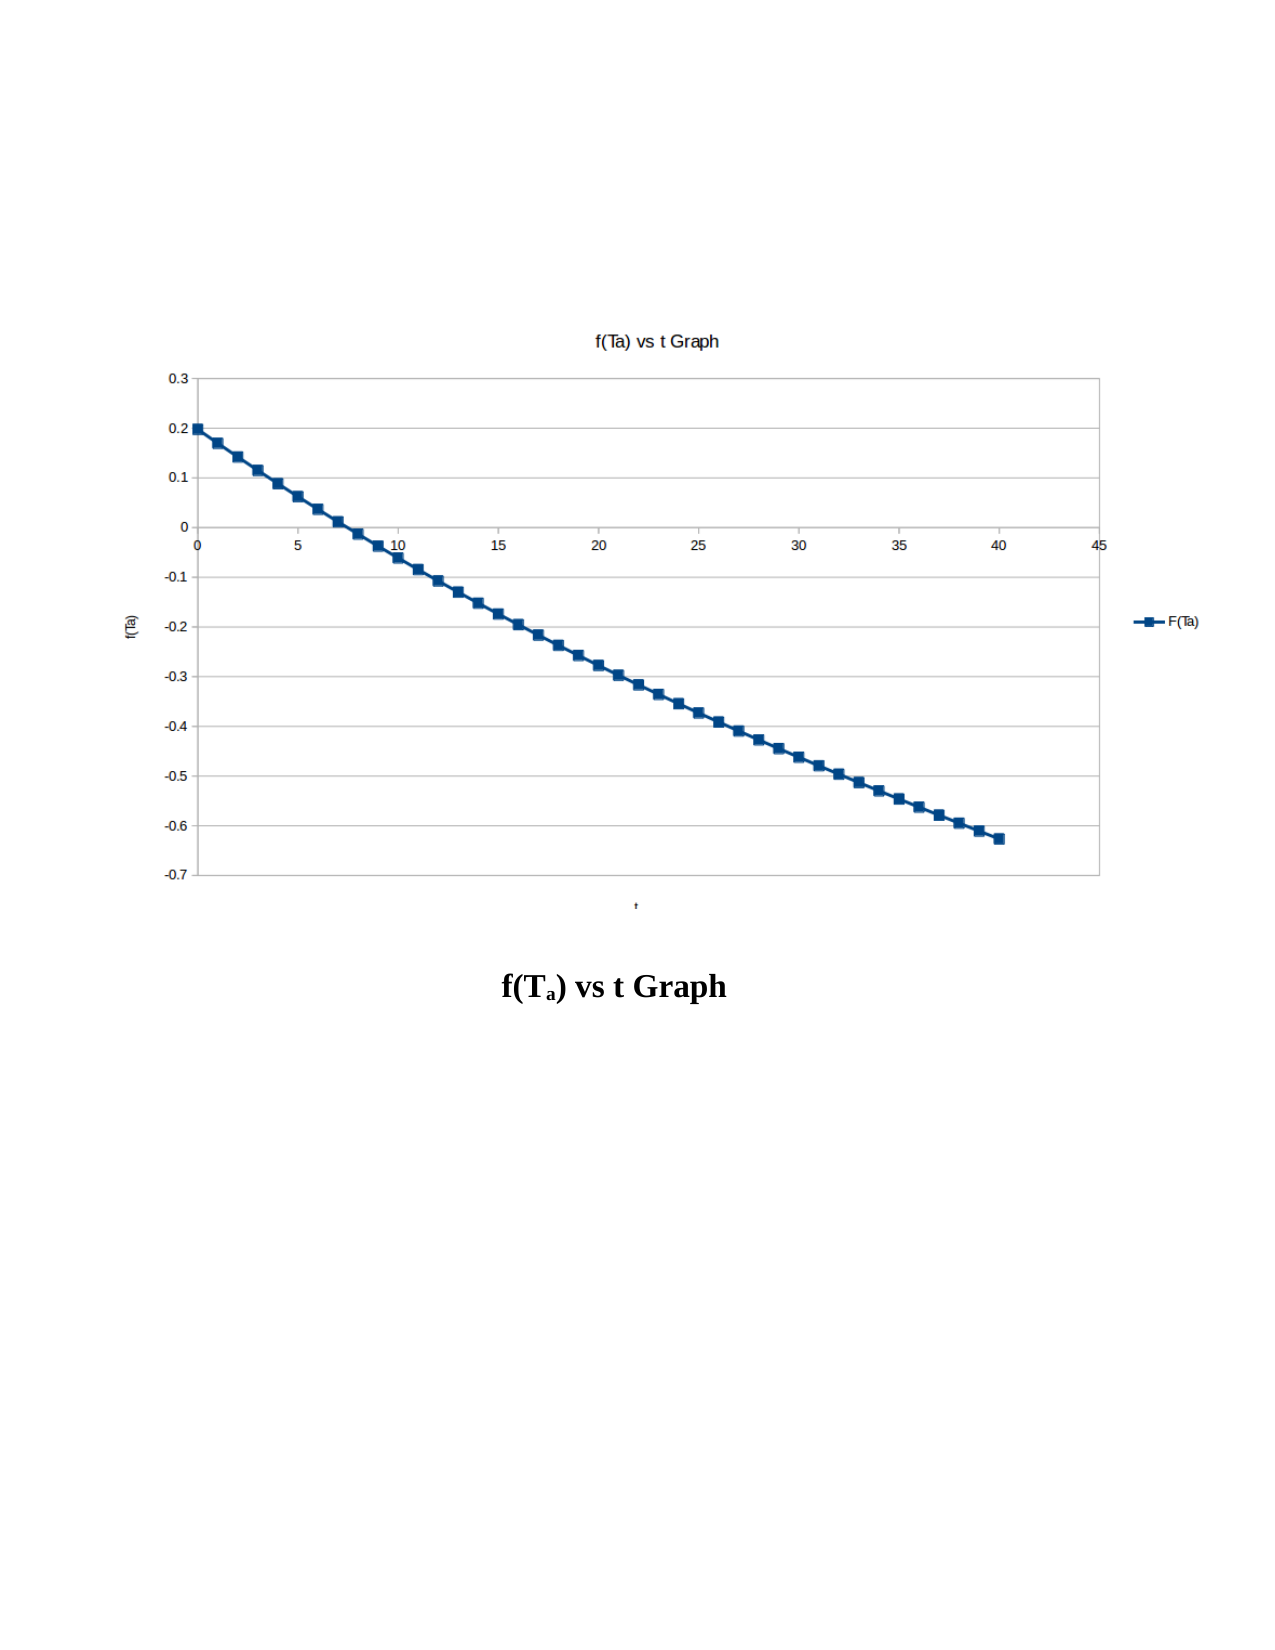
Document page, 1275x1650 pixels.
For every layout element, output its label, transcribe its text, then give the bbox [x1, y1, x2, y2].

text f(Ta) vs t Graph [103, 966, 1125, 1004]
picture [106, 331, 1205, 909]
